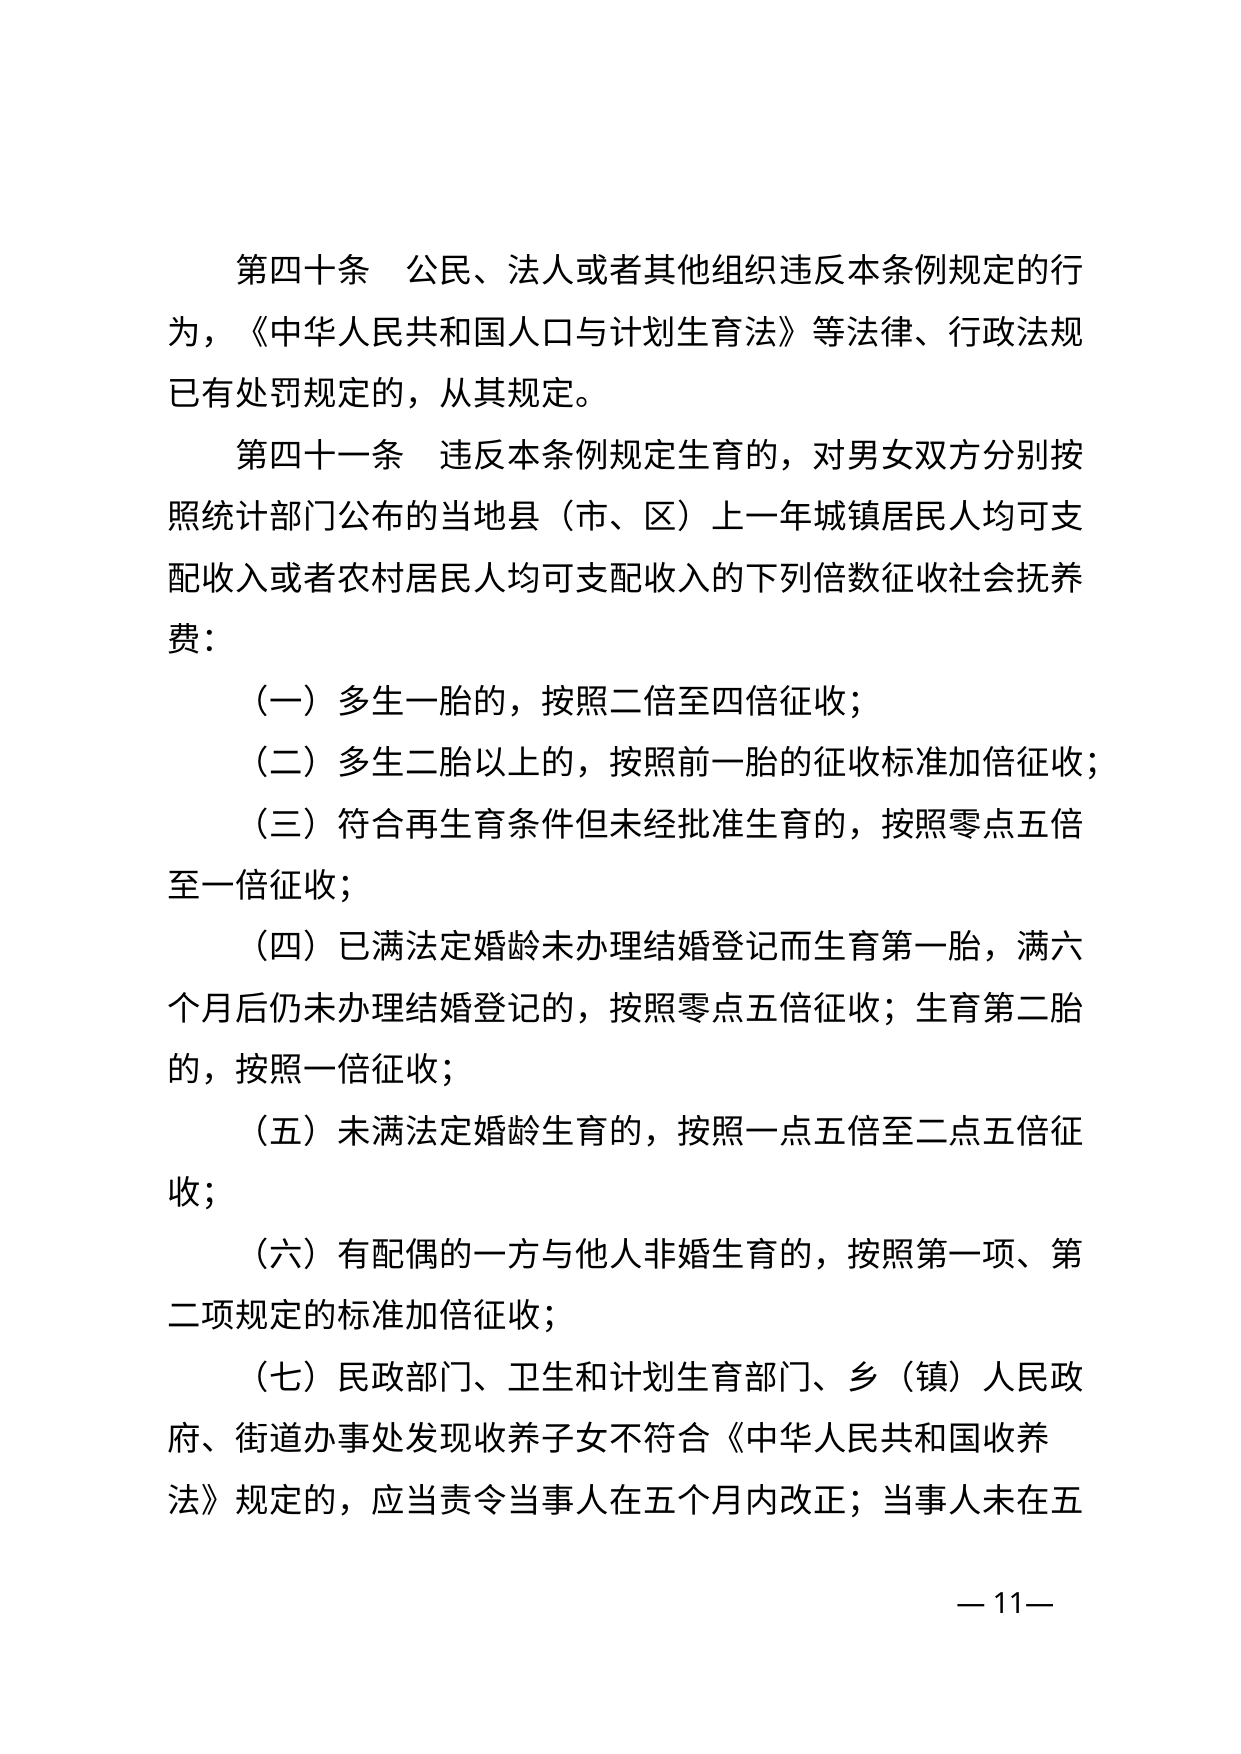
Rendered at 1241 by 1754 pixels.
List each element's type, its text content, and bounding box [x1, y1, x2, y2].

text 第四十一条 违反本条例规定生育的，对男女双方分别按照统计部门公布的当地县（市、区）上一年城镇居民人均可支配收入或者农村居民人均可支配收入的下列倍数征收社会抚养费： [168, 422, 1084, 668]
text （三）符合再生育条件但未经批准生育的，按照零点五倍至一倍征收； [168, 791, 1084, 914]
text （四）已满法定婚龄未办理结婚登记而生育第一胎，满六个月后仍未办理结婚登记的，按照零点五倍征收；生育第二胎的，按照一倍征收； [168, 914, 1084, 1098]
text （六）有配偶的一方与他人非婚生育的，按照第一项、第二项规定的标准加倍征收； [168, 1221, 1084, 1344]
text 第四十条 公民、法人或者其他组织违反本条例规定的行为，《中华人民共和国人口与计划生育法》等法律、行政法规已有处罚规定的，从其规定。 [168, 238, 1084, 422]
text （二）多生二胎以上的，按照前一胎的征收标准加倍征收； [168, 729, 1084, 791]
text （一）多生一胎的，按照二倍至四倍征收； [168, 668, 1084, 729]
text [168, 1344, 1084, 1528]
text （五）未满法定婚龄生育的，按照一点五倍至二点五倍征收； [168, 1098, 1084, 1221]
